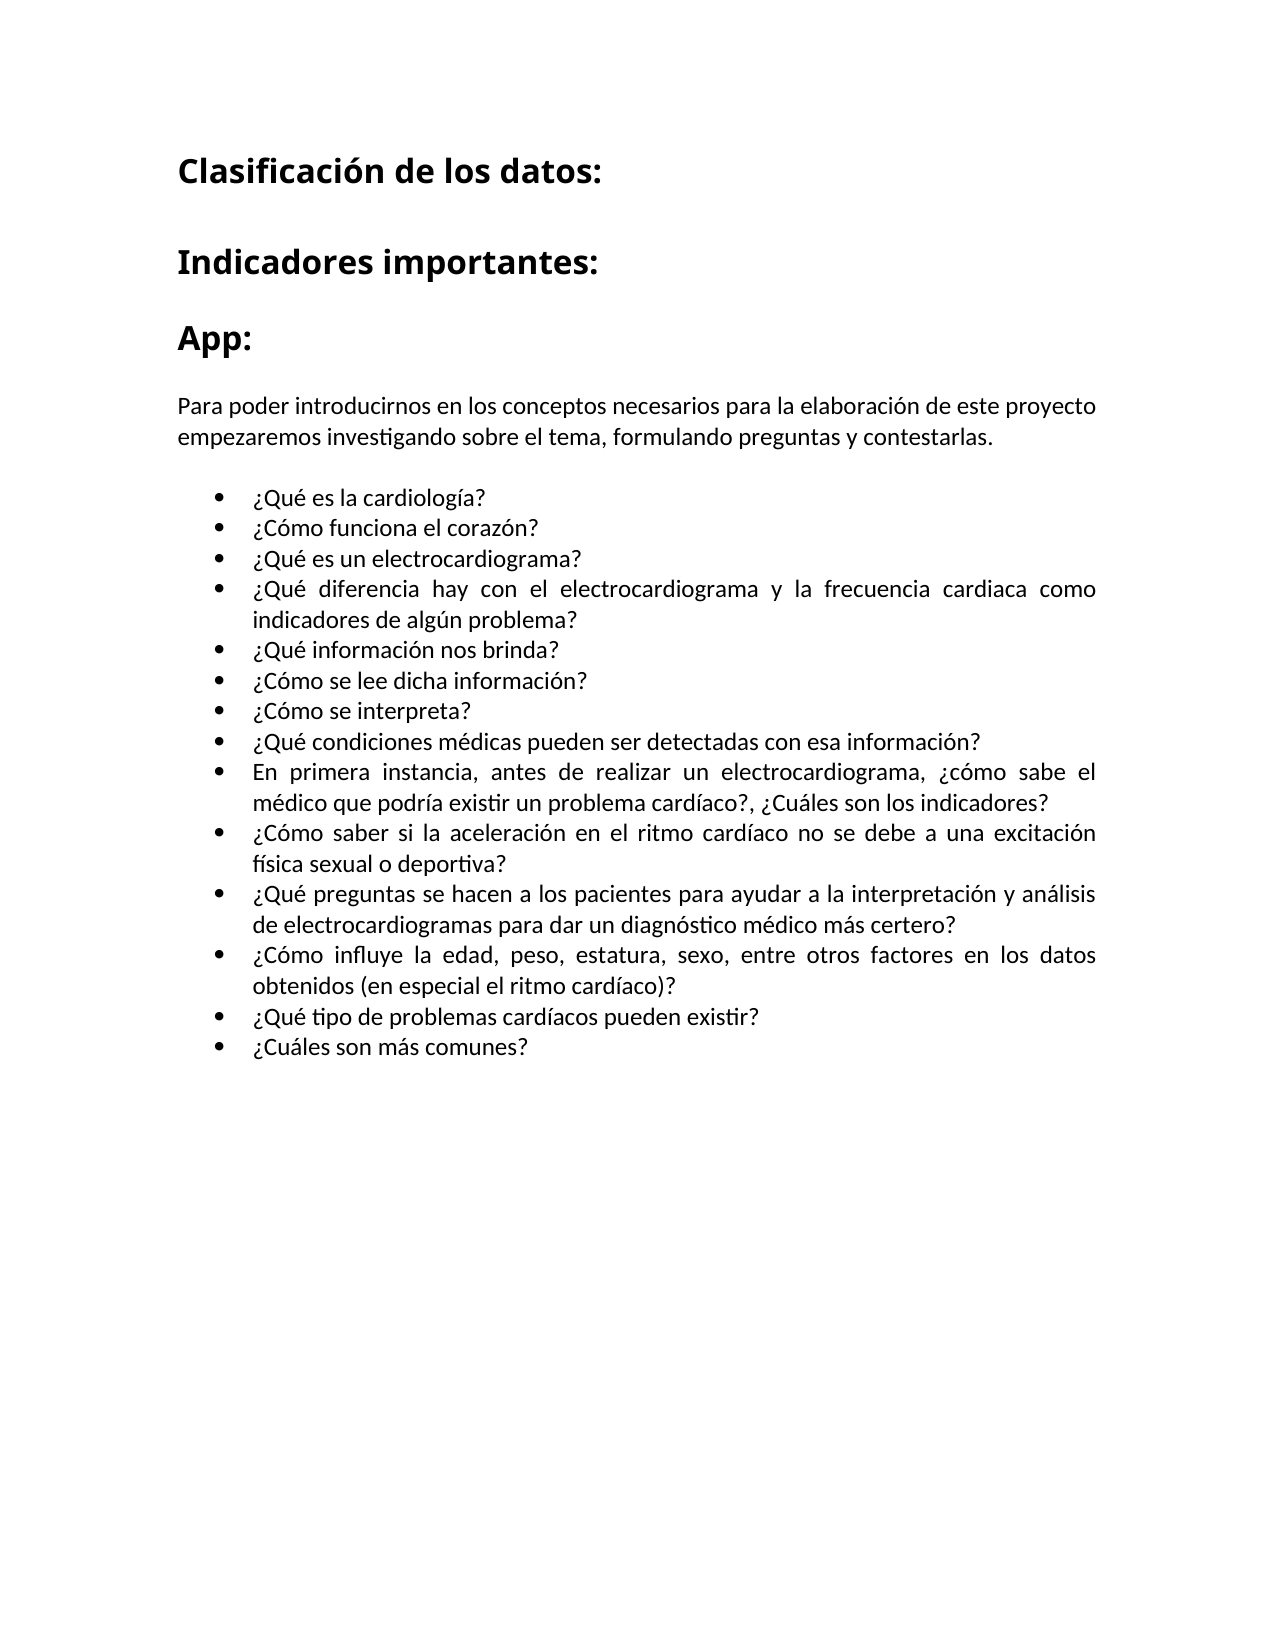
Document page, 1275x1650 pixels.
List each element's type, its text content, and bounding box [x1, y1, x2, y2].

list ¿Qué condiciones médicas pueden ser detectadas con esa información? [215, 726, 1098, 757]
text Indicadores importantes: [177, 238, 1098, 284]
list ¿Cuáles son más comunes? [215, 1031, 1098, 1062]
list ¿Cómo saber si la aceleración en el ritmo cardíaco no se debe a una excitación física sexual o deportiva? [215, 818, 1098, 879]
list ¿Cómo influye la edad, peso, estatura, sexo, entre otros factores en los datos obtenidos (en especial el ritmo cardíaco)? [215, 940, 1098, 1001]
text Clasificación de los datos: [177, 148, 1098, 193]
list ¿Qué información nos brinda? [215, 634, 1098, 665]
list ¿Qué es un electrocardiograma? [215, 543, 1098, 573]
text Para poder introducirnos en los conceptos necesarios para la elaboración de este proyecto empezaremos investigando sobre el tema, formulando preguntas y contestarlas. [177, 390, 1098, 451]
list ¿Qué es la cardiología? [215, 482, 1098, 512]
list ¿Qué preguntas se hacen a los pacientes para ayudar a la interpretación y análisis de electrocardiogramas para dar un diagnóstico médico más certero? [215, 879, 1098, 940]
list ¿Qué tipo de problemas cardíacos pueden existir? [215, 1001, 1098, 1031]
list ¿Cómo funciona el corazón? [215, 512, 1098, 543]
text App: [177, 314, 1098, 360]
list En primera instancia, antes de realizar un electrocardiograma, ¿cómo sabe el médico que podría existir un problema cardíaco?, ¿Cuáles son los indicadores? [215, 757, 1098, 818]
list ¿Cómo se interpreta? [215, 696, 1098, 726]
list ¿Qué diferencia hay con el electrocardiograma y la frecuencia cardiaca como indicadores de algún problema? [215, 573, 1098, 634]
list ¿Cómo se lee dicha información? [215, 665, 1098, 696]
